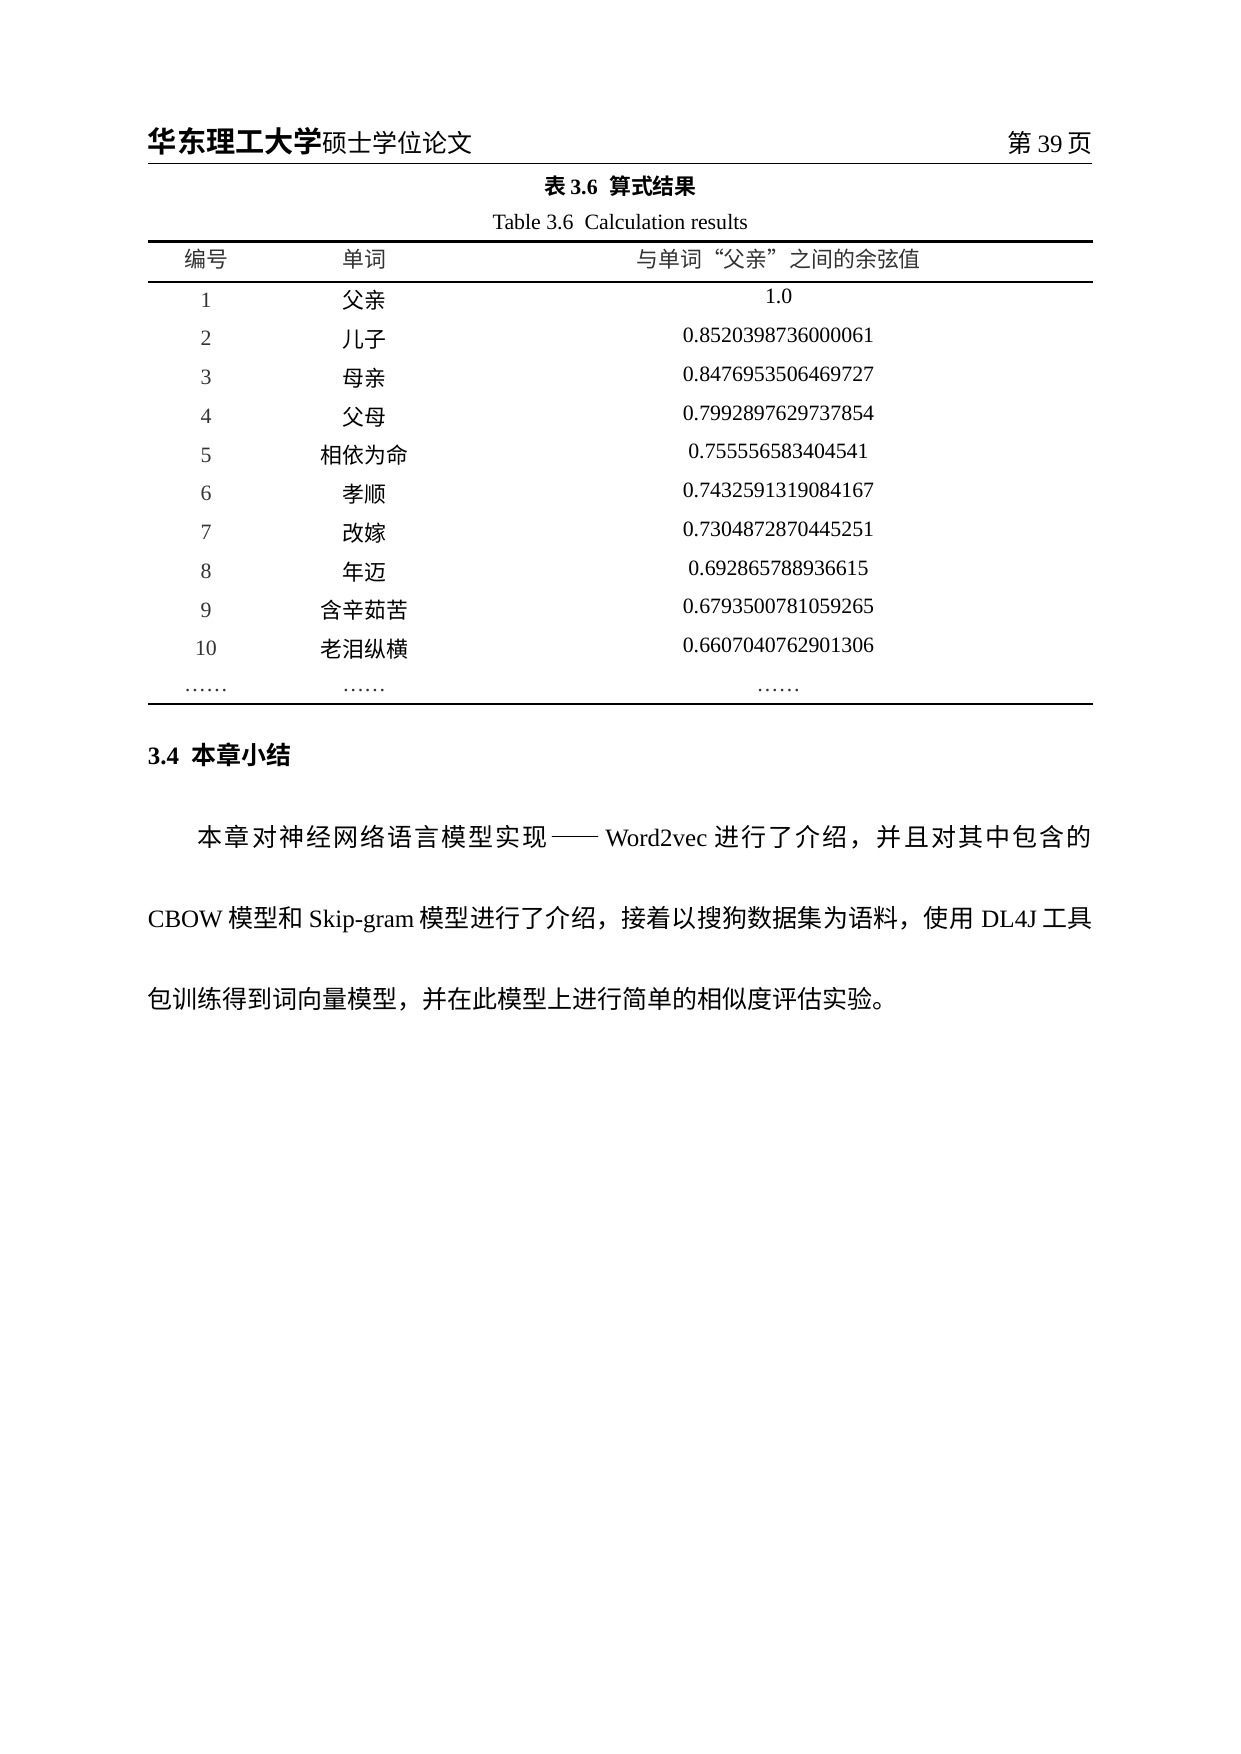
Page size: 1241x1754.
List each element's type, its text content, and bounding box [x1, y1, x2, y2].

table_cell 1.0 [464, 283, 1092, 322]
table_cell 9 [148, 593, 264, 632]
table_cell …… [264, 671, 464, 703]
table_cell 2 [148, 322, 264, 361]
table_cell 孝顺 [264, 477, 464, 516]
table_cell 父母 [264, 400, 464, 438]
table_cell 含辛茹苦 [264, 593, 464, 632]
table_cell 0.755556583404541 [464, 438, 1092, 477]
table_cell 儿子 [264, 322, 464, 361]
table_header 与单词“父亲”之间的余弦值 [464, 243, 1092, 281]
text 表3.6 算式结果 [148, 169, 1092, 201]
table_cell 父亲 [264, 283, 464, 322]
table_cell 4 [148, 400, 264, 438]
table_cell 0.8476953506469727 [464, 361, 1092, 399]
table_cell 母亲 [264, 361, 464, 399]
table_cell 0.7304872870445251 [464, 516, 1092, 554]
text 本章对神经网络语言模型实现——Word2vec进行了介绍，并且对其中包含的CBOW模型和Skip-gram模型进行了介绍，接着以搜狗数据集为语料，使用DL4J工具包训练得到词向量模型，并在此模型上进行简单的相似度评估实验。 [148, 803, 1092, 1030]
table_cell …… [148, 671, 264, 703]
table_cell 0.6607040762901306 [464, 632, 1092, 671]
table_cell 相依为命 [264, 438, 464, 477]
table_cell 0.6793500781059265 [464, 593, 1092, 632]
table_cell 5 [148, 438, 264, 477]
table_cell 年迈 [264, 555, 464, 593]
table_cell 1 [148, 283, 264, 322]
table_cell …… [464, 671, 1092, 703]
table_cell 0.692865788936615 [464, 555, 1092, 593]
table_cell 0.8520398736000061 [464, 322, 1092, 361]
table_header 编号 [148, 243, 264, 281]
table_cell 10 [148, 632, 264, 671]
table_cell 0.7992897629737854 [464, 400, 1092, 438]
table_header 单词 [264, 243, 464, 281]
table_cell 0.7432591319084167 [464, 477, 1092, 516]
table_cell 7 [148, 516, 264, 554]
table_cell 8 [148, 555, 264, 593]
table_cell 3 [148, 361, 264, 399]
text Table 3.6 Calculation results [148, 209, 1092, 234]
table_cell 6 [148, 477, 264, 516]
subtitle 3.4 本章小结 [148, 721, 1092, 786]
table_cell 老泪纵横 [264, 632, 464, 671]
table_cell 改嫁 [264, 516, 464, 554]
